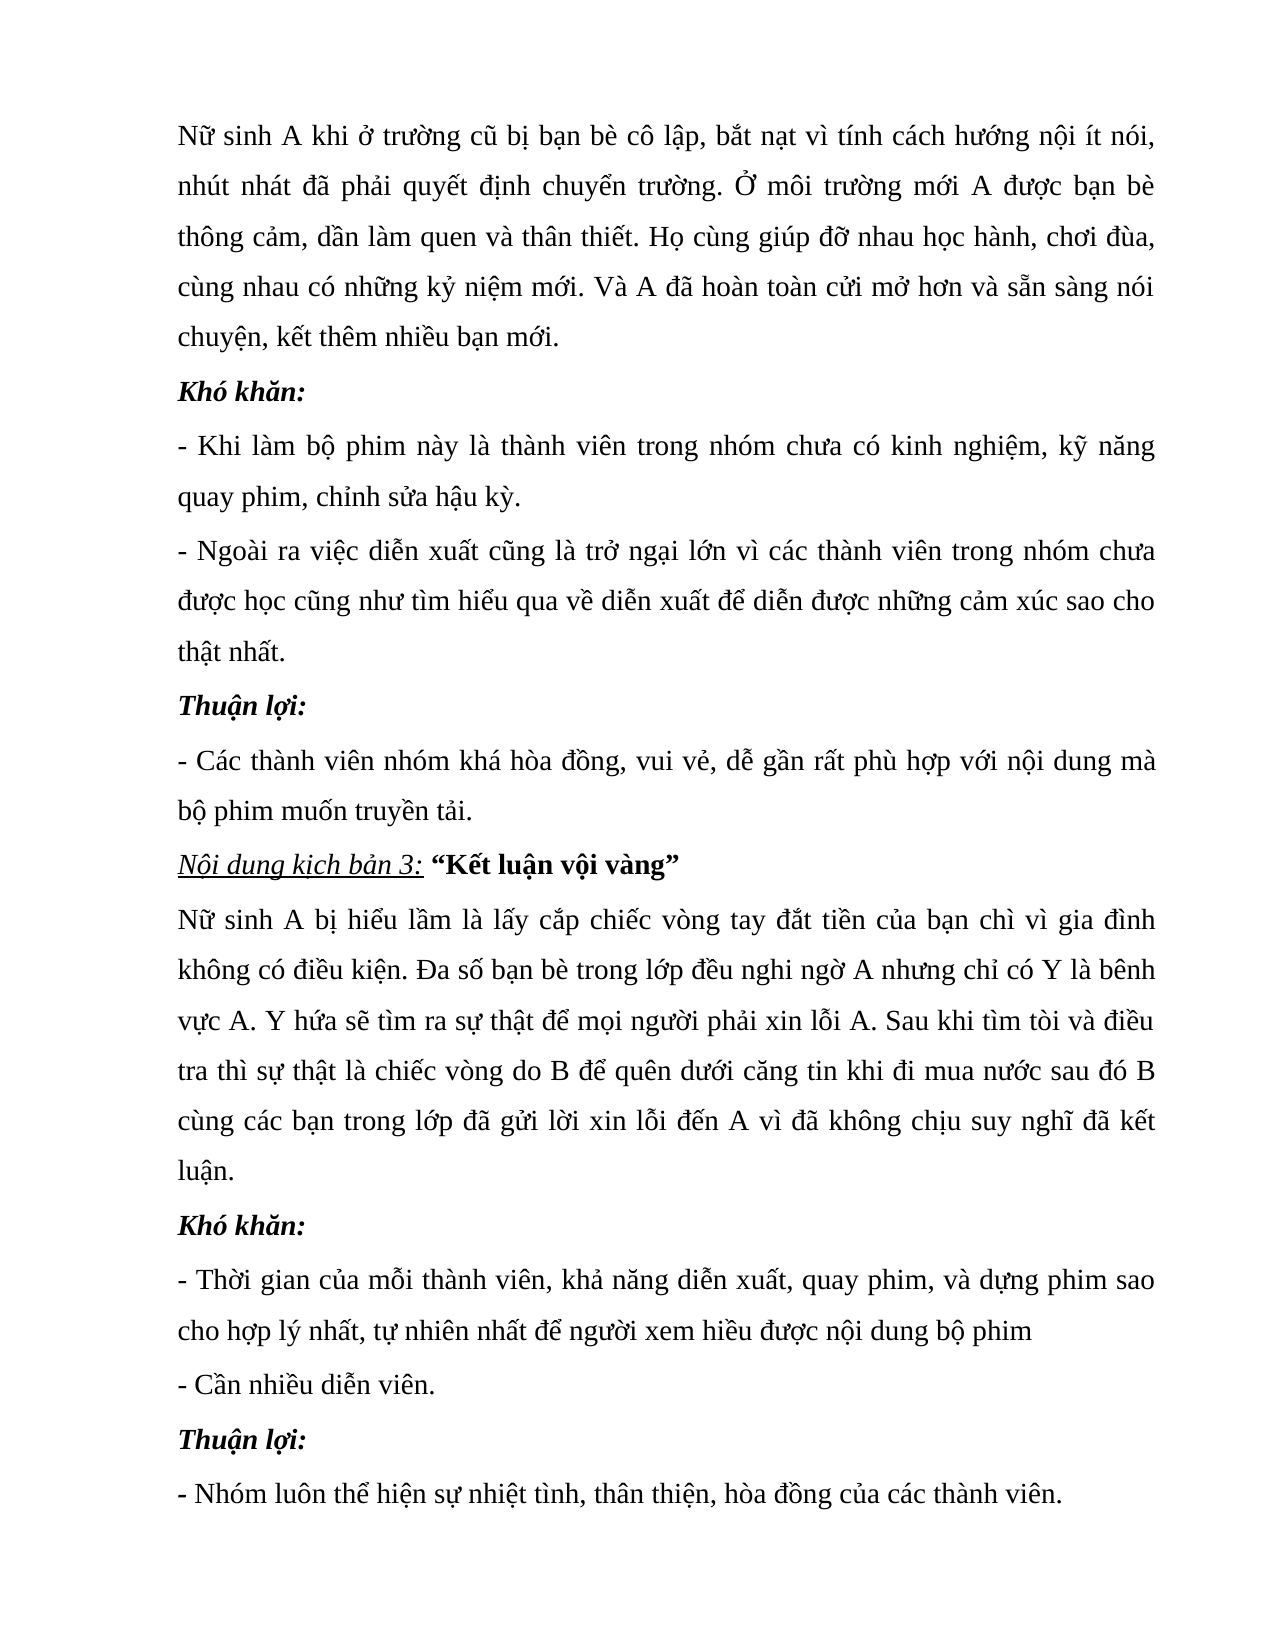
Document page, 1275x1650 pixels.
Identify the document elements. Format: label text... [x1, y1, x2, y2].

text - Ngoài ra việc diễn xuất cũng là trở ngại lớn vì các thành viên trong nhóm chưa được học cũng như tìm hiểu qua về diễn xuất để diễn được những cảm xúc sao cho thật nhất. [177, 533, 1157, 667]
text Nữ sinh A khi ở trường cũ bị bạn bè cô lập, bắt nạt vì tính cách hướng nội ít nói, nhút nhát đã phải quyết định chuyển trường. Ở môi trường mới A được bạn bè thông cảm, dần làm quen và thân thiết. Họ cùng giúp đỡ nhau học hành, chơi đùa, cùng nhau có những kỷ niệm mới. Và A đã hoàn toàn cửi mở hơn và sẵn sàng nói chuyện, kết thêm nhiều bạn mới. [177, 118, 1157, 353]
text - Khi làm bộ phim này là thành viên trong nhóm chưa có kinh nghiệm, kỹ năng quay phim, chỉnh sửa hậu kỳ. [177, 428, 1157, 512]
text Thuận lợi: [177, 1422, 1157, 1455]
text - Cần nhiều diễn viên. [177, 1367, 1157, 1401]
text Thuận lợi: [177, 688, 1157, 722]
text - Nhóm luôn thể hiện sự nhiệt tình, thân thiện, hòa đồng của các thành viên. [177, 1476, 1157, 1510]
text Khó khăn: [177, 1208, 1157, 1242]
text - Các thành viên nhóm khá hòa đồng, vui vẻ, dễ gần rất phù hợp với nội dung mà bộ phim muốn truyền tải. [177, 743, 1157, 827]
text Khó khăn: [177, 374, 1157, 407]
text Nữ sinh A bị hiểu lầm là lấy cắp chiếc vòng tay đắt tiền của bạn chì vì gia đình không có điều kiện. Đa số bạn bè trong lớp đều nghi ngờ A nhưng chỉ có Y là bênh vực A. Y hứa sẽ tìm ra sự thật để mọi người phải xin lỗi A. Sau khi tìm tòi và điều tra thì sự thật là chiếc vòng do B để quên dưới căng tin khi đi mua nước sau đó B cùng các bạn trong lớp đã gửi lời xin lỗi đến A vì đã không chịu suy nghĩ đã kết luận. [177, 902, 1157, 1187]
text - Thời gian của mỗi thành viên, khả năng diễn xuất, quay phim, và dựng phim sao cho hợp lý nhất, tự nhiên nhất để người xem hiều được nội dung bộ phim [177, 1262, 1157, 1346]
text Nội dung kịch bản 3: “Kết luận vội vàng” [177, 847, 1157, 881]
